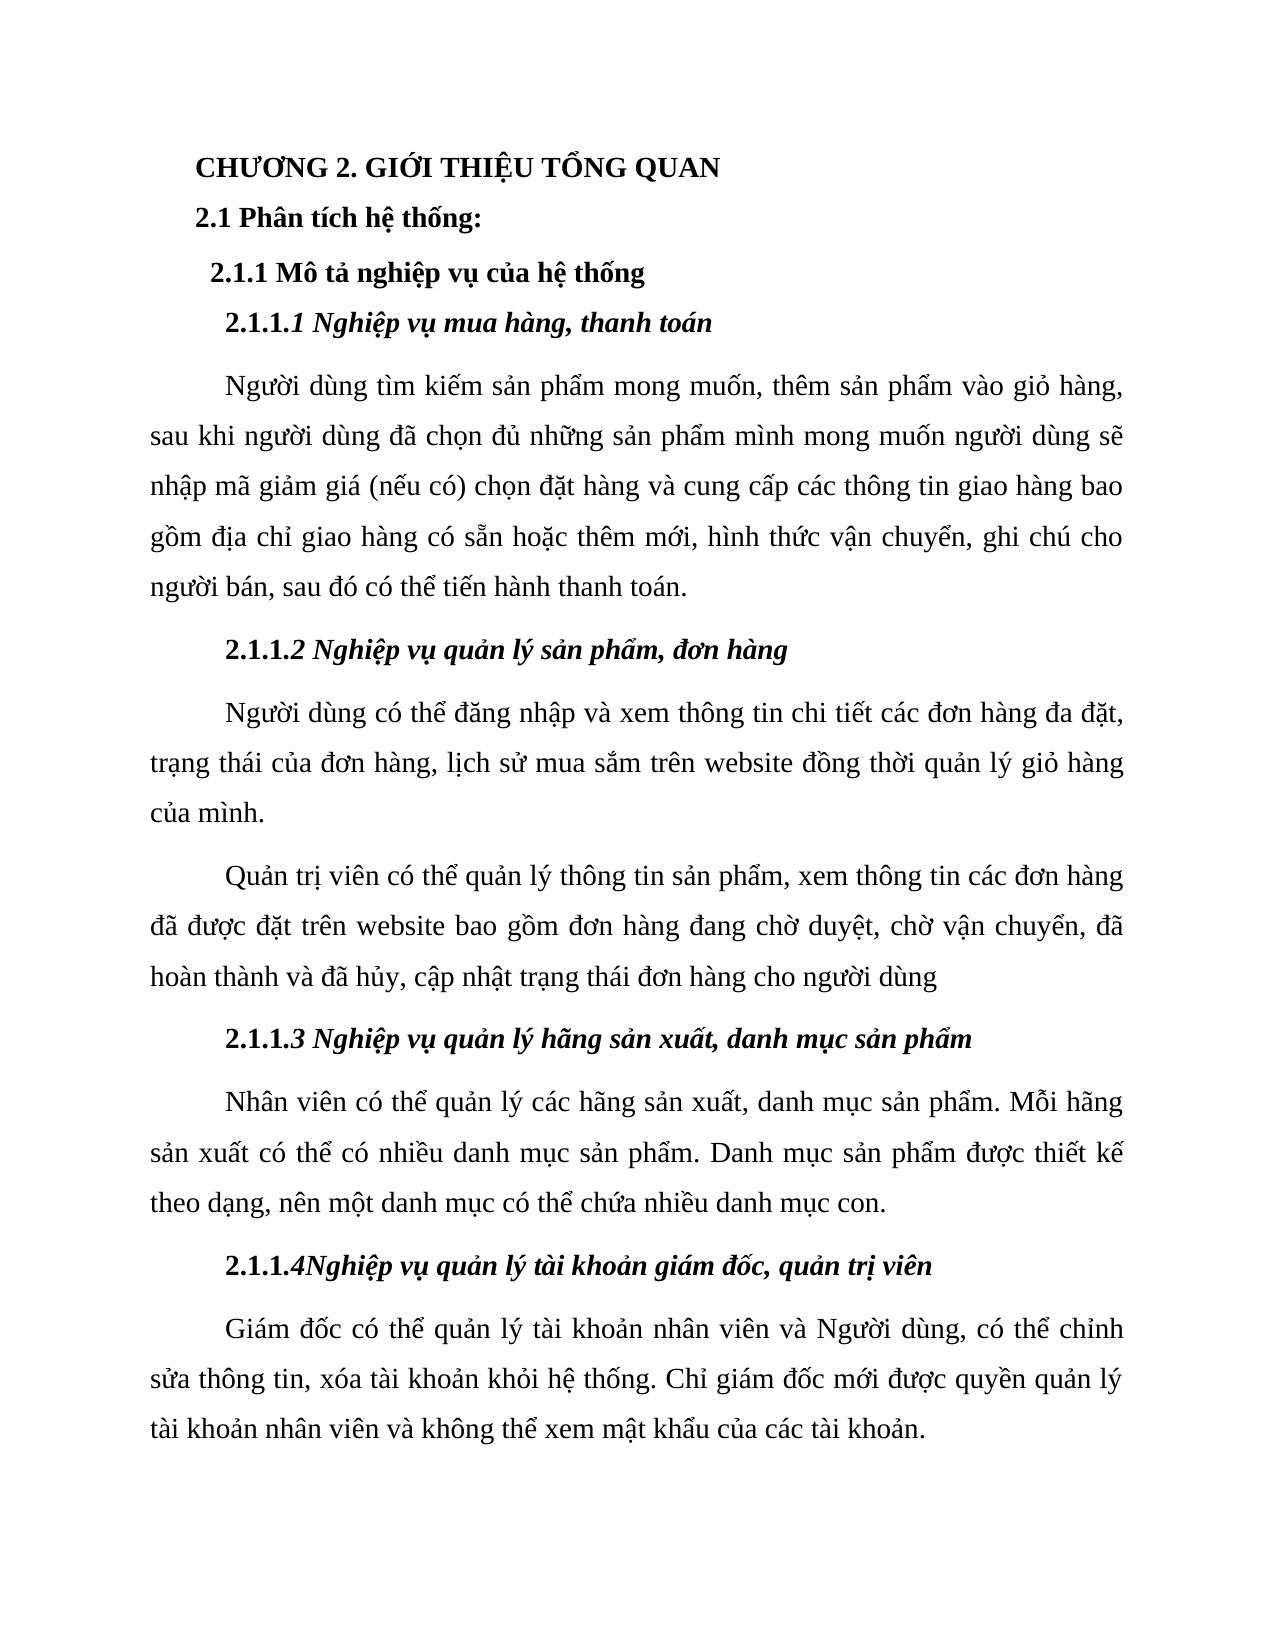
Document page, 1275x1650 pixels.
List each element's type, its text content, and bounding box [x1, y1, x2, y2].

text 2.1.1.4Nghiệp vụ quản lý tài khoản giám đốc, quản trị viên [150, 1248, 1125, 1281]
text 2.1.1.2 Nghiệp vụ quản lý sản phẩm, đơn hàng [150, 632, 1125, 666]
text Người dùng có thể đăng nhập và xem thông tin chi tiết các đơn hàng đa đặt, trạng thái của đơn hàng, lịch sử mua sắm trên website đồng thời quản lý giỏ hàng của mình. [150, 695, 1125, 829]
subtitle 2.1 Phân tích hệ thống: [150, 200, 1125, 234]
text Quản trị viên có thể quản lý thông tin sản phẩm, xem thông tin các đơn hàng đã được đặt trên website bao gồm đơn hàng đang chờ duyệt, chờ vận chuyển, đã hoàn thành và đã hủy, cập nhật trạng thái đơn hàng cho người dùng [150, 858, 1125, 992]
subtitle CHƯƠNG 2. GIỚI THIỆU TỔNG QUAN [150, 150, 1125, 183]
text 2.1.1.1 Nghiệp vụ mua hàng, thanh toán [150, 305, 1125, 339]
text Người dùng tìm kiếm sản phẩm mong muốn, thêm sản phẩm vào giỏ hàng, sau khi người dùng đã chọn đủ những sản phẩm mình mong muốn người dùng sẽ nhập mã giảm giá (nếu có) chọn đặt hàng và cung cấp các thông tin giao hàng bao gồm địa chỉ giao hàng có sẵn hoặc thêm mới, hình thức vận chuyển, ghi chú cho người bán, sau đó có thể tiến hành thanh toán. [150, 368, 1125, 603]
text 2.1.1.3 Nghiệp vụ quản lý hãng sản xuất, danh mục sản phẩm [150, 1022, 1125, 1055]
text Nhân viên có thể quản lý các hãng sản xuất, danh mục sản phẩm. Mỗi hãng sản xuất có thể có nhiều danh mục sản phẩm. Danh mục sản phẩm được thiết kế theo dạng, nên một danh mục có thể chứa nhiều danh mục con. [150, 1084, 1125, 1219]
subtitle 2.1.1 Mô tả nghiệp vụ của hệ thống [150, 255, 1125, 288]
text Giám đốc có thể quản lý tài khoản nhân viên và Người dùng, có thể chỉnh sửa thông tin, xóa tài khoản khỏi hệ thống. Chỉ giám đốc mới được quyền quản lý tài khoản nhân viên và không thể xem mật khẩu của các tài khoản. [150, 1311, 1125, 1445]
